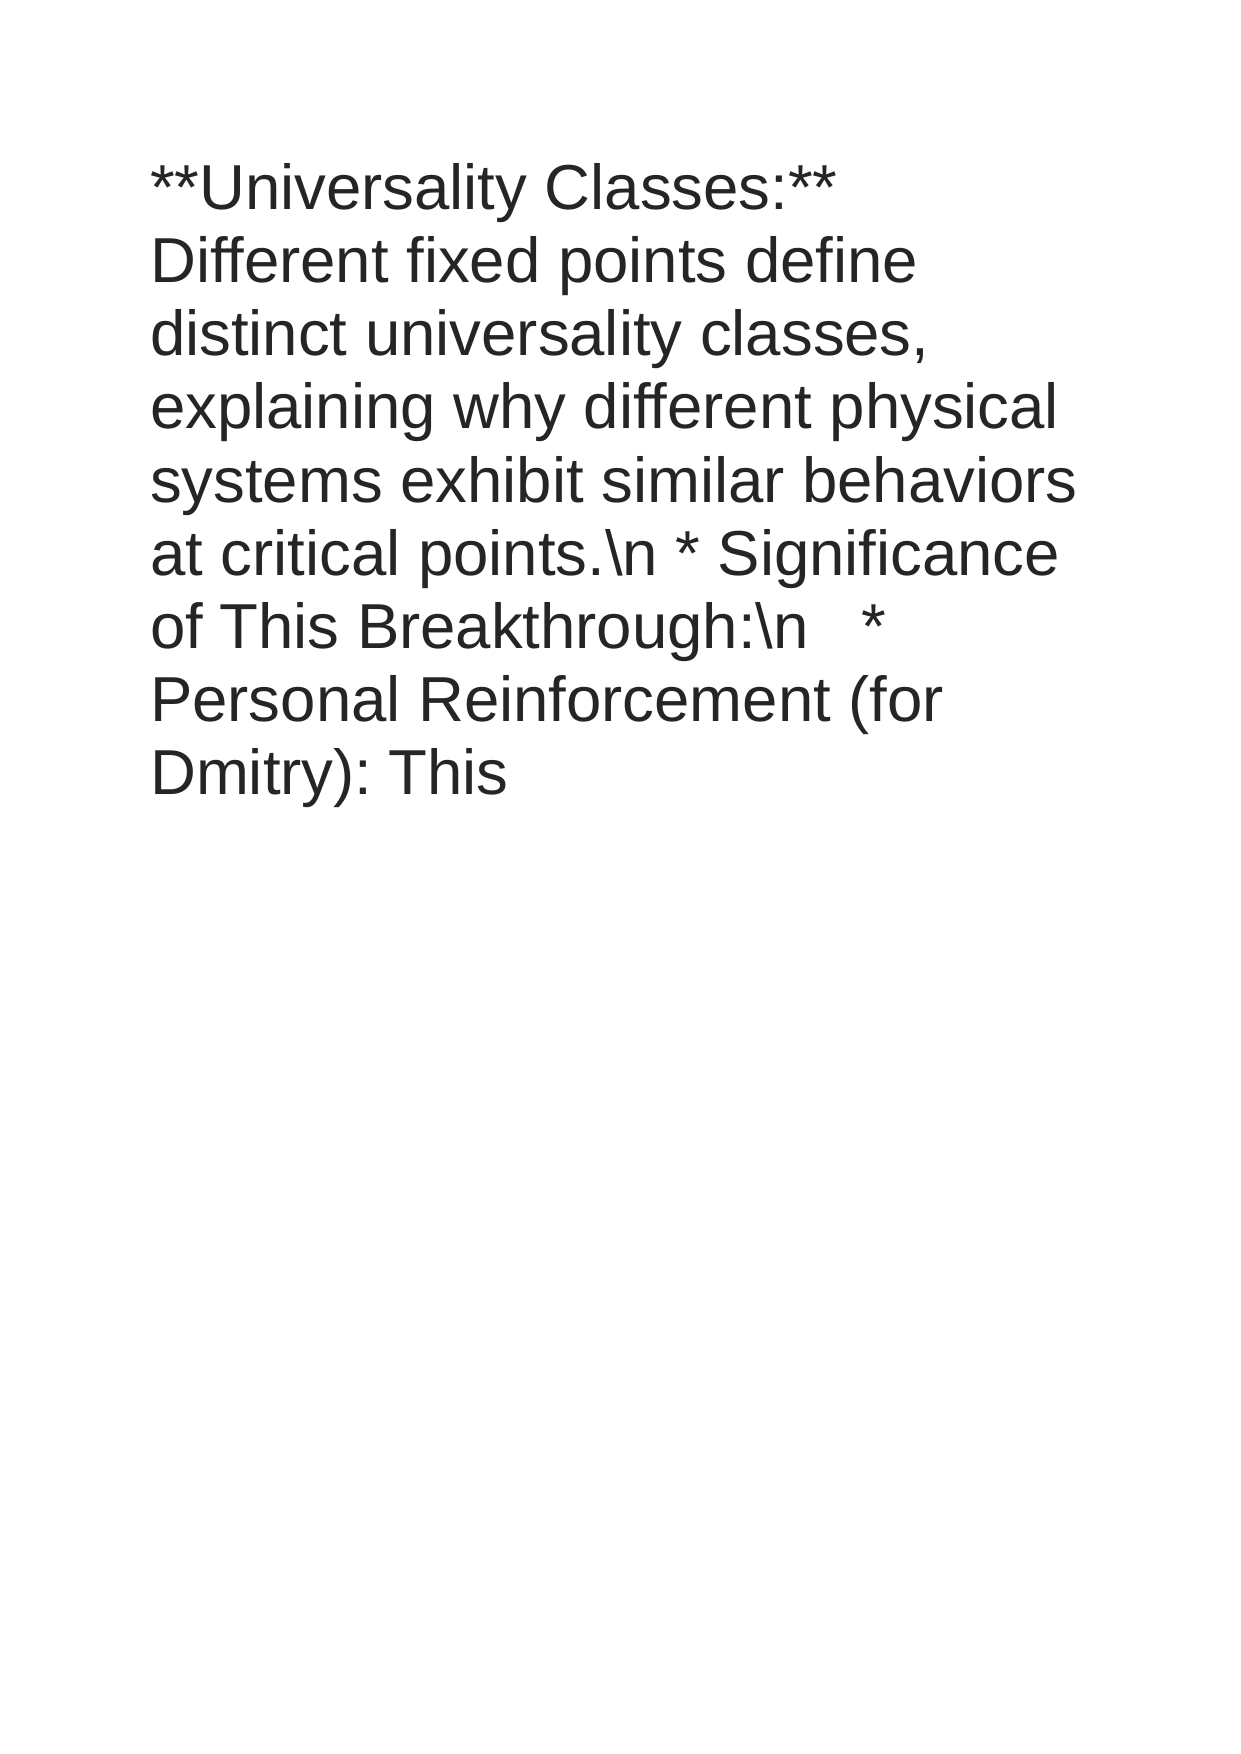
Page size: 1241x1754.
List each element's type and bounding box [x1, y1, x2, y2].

text [150, 150, 1090, 808]
